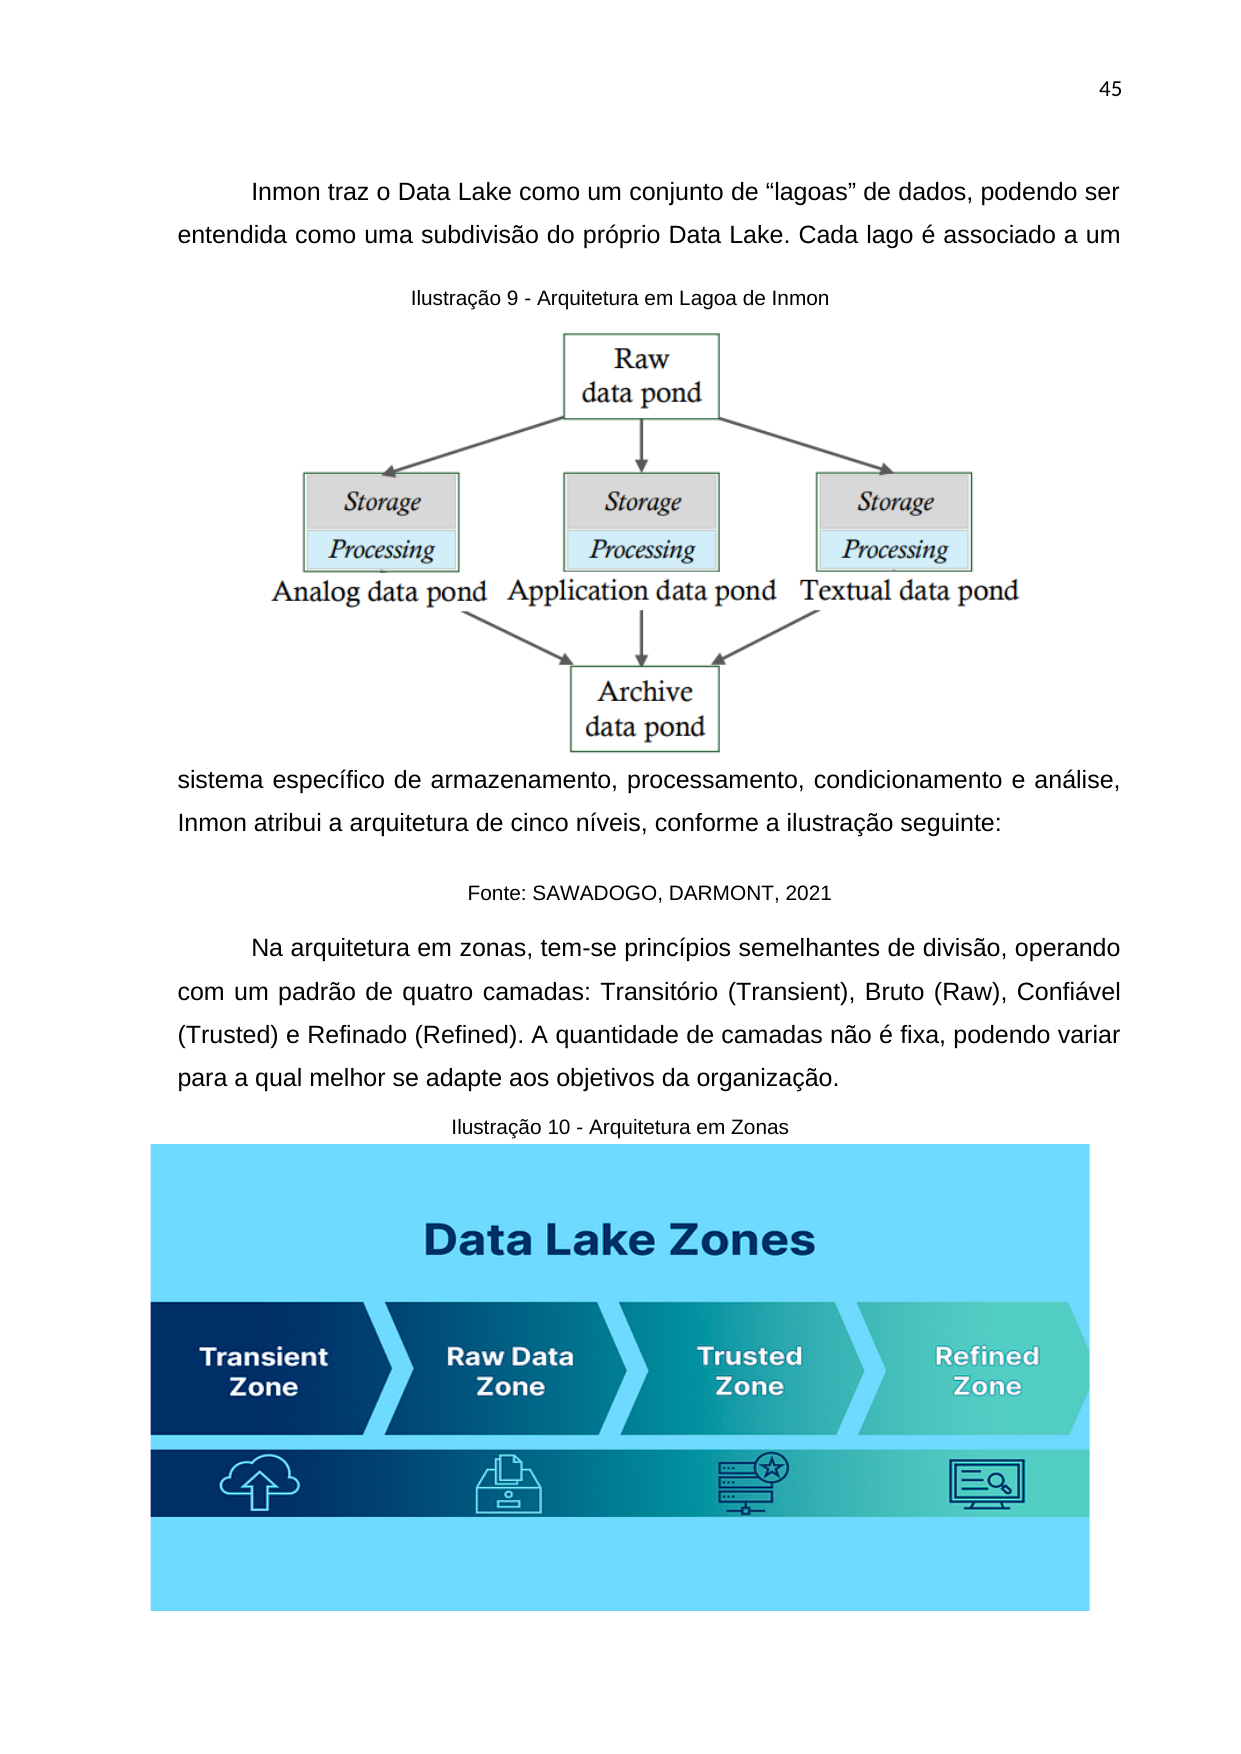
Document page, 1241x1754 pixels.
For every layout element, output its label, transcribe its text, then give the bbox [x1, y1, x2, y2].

picture [150, 1144, 1090, 1611]
text Na arquitetura em zonas, tem-se princípios semelhantes de divisão, operando com um padrão de quatro camadas: Transitório (Transient), Bruto (Raw), Confiável (Trusted) e Refinado (Refined). A quantidade de camadas não é fixa, podendo variar para a qual melhor se adapte aos objetivos da organização. [177, 933, 1122, 1092]
text Fonte: SAWADOGO, DARMONT, 2021 [177, 880, 1122, 904]
picture [177, 296, 1114, 765]
